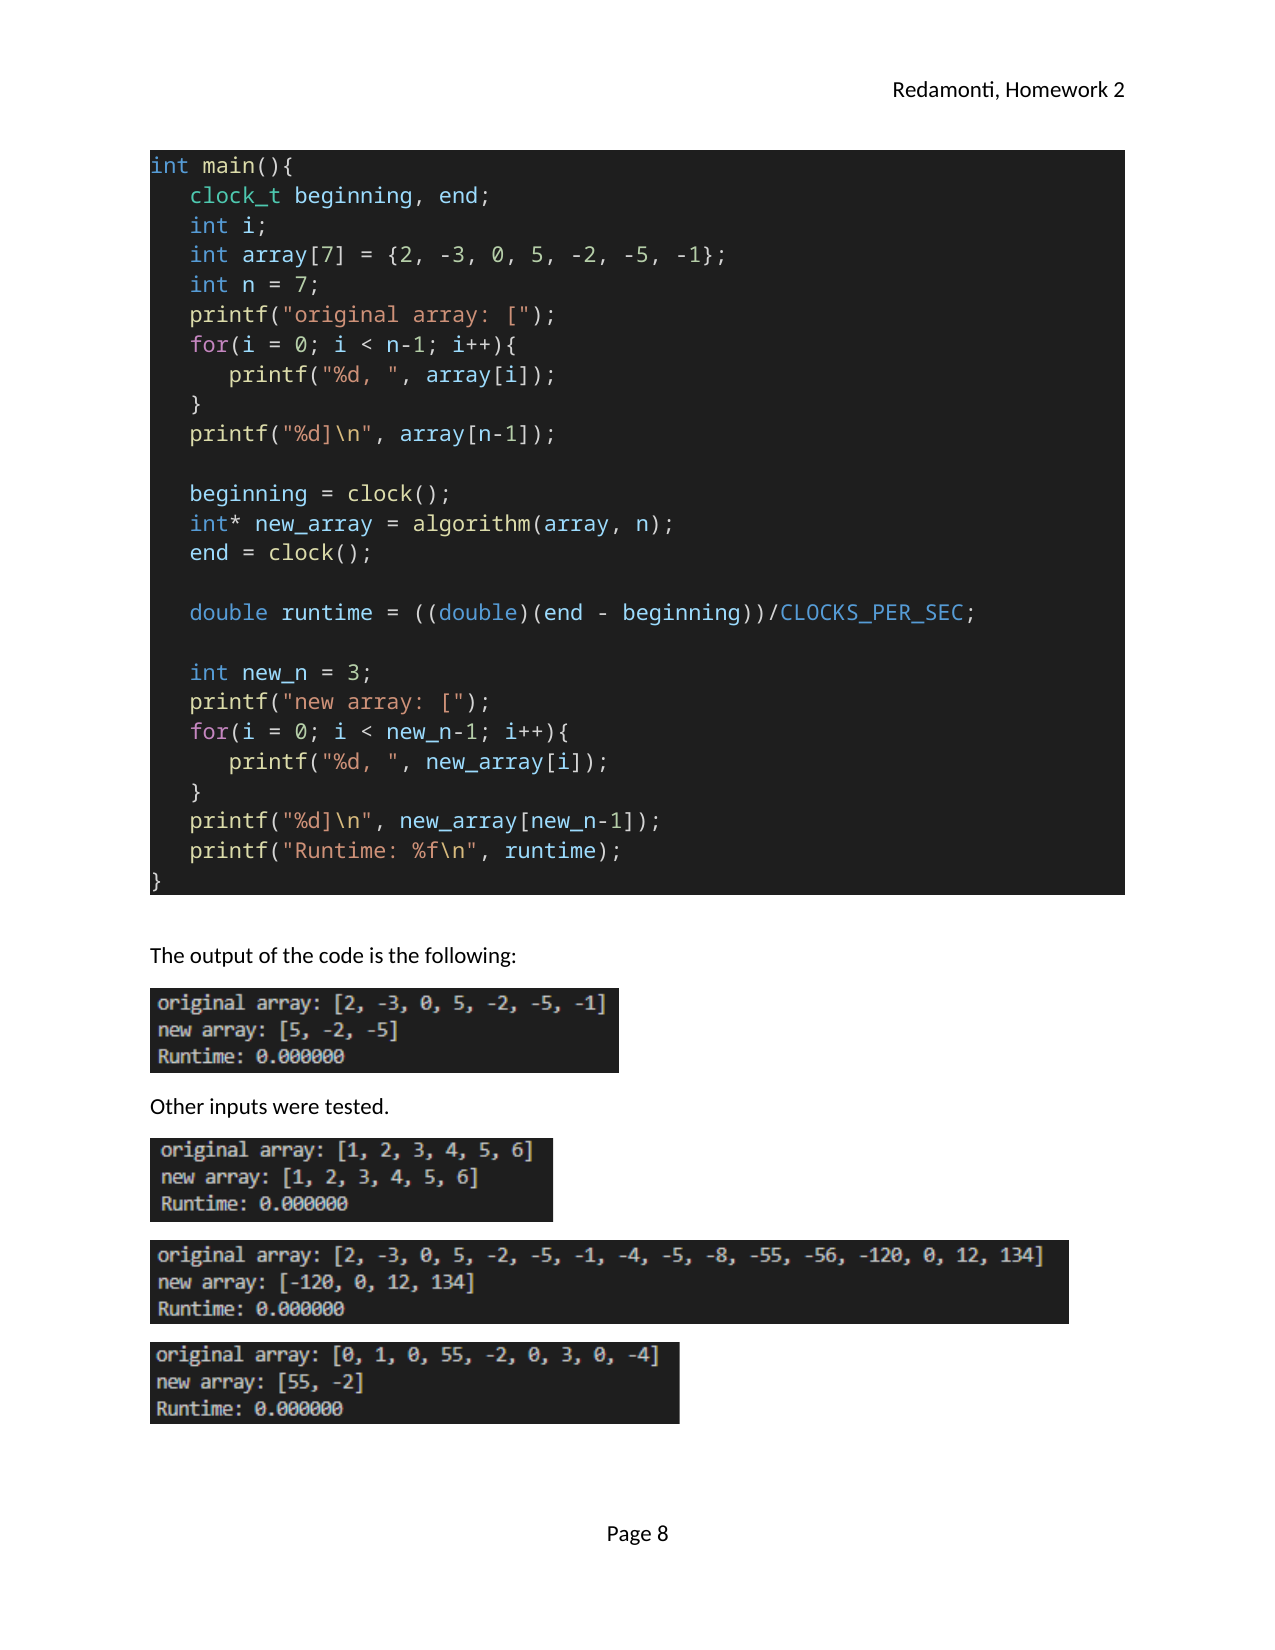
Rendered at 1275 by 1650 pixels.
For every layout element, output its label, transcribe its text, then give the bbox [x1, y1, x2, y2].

text printf("%d]\n", array[n-1]); [150, 418, 1125, 448]
text for(i = 0; i < new_n-1; i++){ [150, 716, 1125, 746]
text clock_t beginning, end; [150, 180, 1125, 209]
text end = clock(); [150, 537, 1125, 567]
text int* new_array = algorithm(array, n); [150, 507, 1125, 537]
picture [150, 1342, 680, 1424]
picture [150, 988, 619, 1073]
text double runtime = ((double)(end - beginning))/CLOCKS_PER_SEC; [150, 597, 1125, 627]
text beginning = clock(); [150, 478, 1125, 507]
text int n = 7; [150, 269, 1125, 299]
text Other inputs were tested. [150, 1092, 1125, 1120]
picture [150, 1240, 1069, 1324]
picture [150, 1138, 554, 1222]
text } [150, 776, 1125, 805]
text } [150, 388, 1125, 418]
text The output of the code is the following: [150, 942, 1125, 970]
text int main(){ [150, 150, 1125, 180]
text int array[7] = {2, -3, 0, 5, -2, -5, -1}; [150, 239, 1125, 269]
text printf("%d, ", new_array[i]); [150, 746, 1125, 776]
text int i; [150, 209, 1125, 239]
text printf("new array: ["); [150, 686, 1125, 716]
text printf("%d]\n", new_array[new_n-1]); [150, 805, 1125, 835]
text printf("%d, ", array[i]); [150, 358, 1125, 388]
text for(i = 0; i < n-1; i++){ [150, 329, 1125, 358]
text printf("Runtime: %f\n", runtime); [150, 835, 1125, 865]
text int new_n = 3; [150, 656, 1125, 686]
text } [150, 865, 1125, 895]
text printf("original array: ["); [150, 299, 1125, 329]
